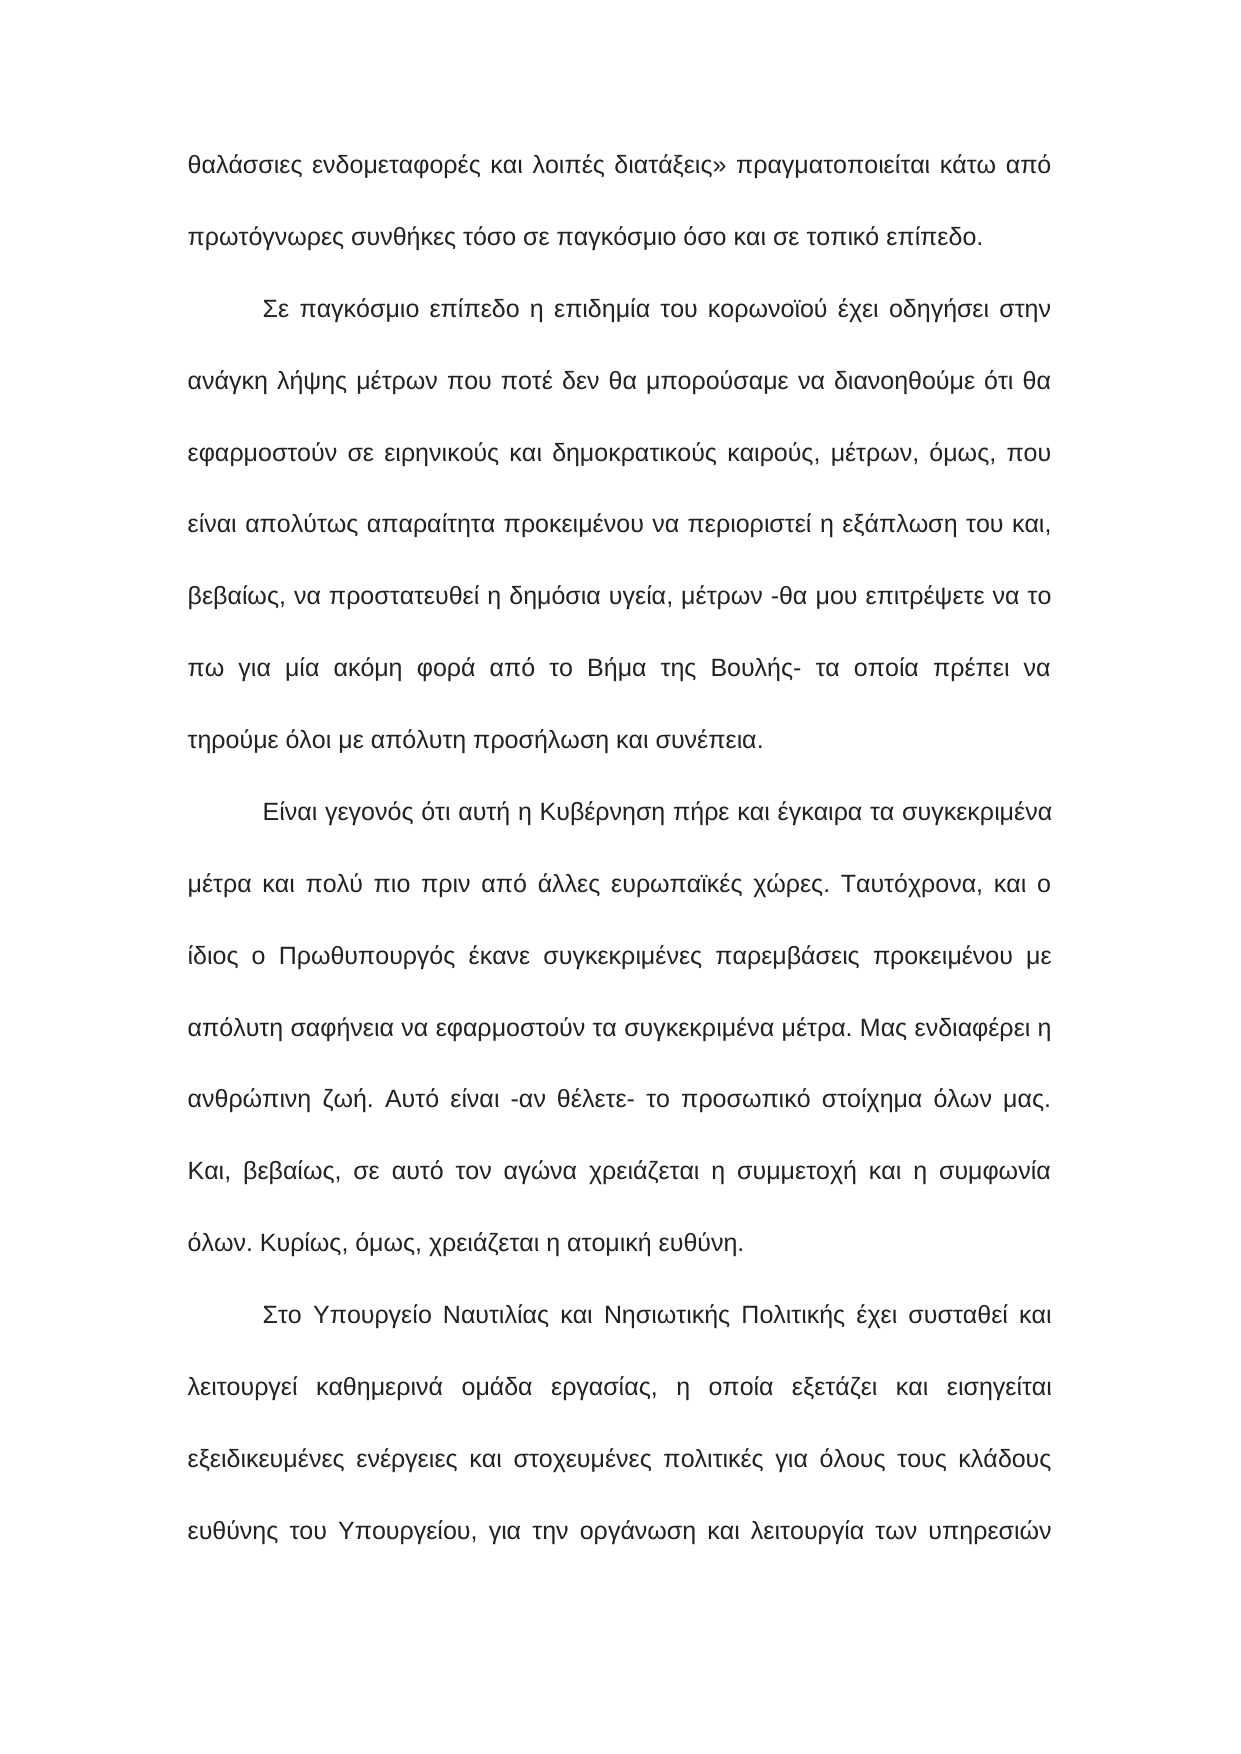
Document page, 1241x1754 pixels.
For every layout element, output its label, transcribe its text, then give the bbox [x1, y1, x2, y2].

text Σε παγκόσμιο επίπεδο η επιδημία του κορωνοϊού έχει οδηγήσει στην ανάγκη λήψης μέτρων που ποτέ δεν θα μπορούσαμε να διανοηθούμε ότι θα εφαρμοστούν σε ειρηνικούς και δημοκρατικούς καιρούς, μέτρων, όμως, που είναι απολύτως απαραίτητα προκειμένου να περιοριστεί η εξάπλωση του και, βεβαίως, να προστατευθεί η δημόσια υγεία, μέτρων -θα μου επιτρέψετε να το πω για μία ακόμη φορά από το Βήμα της Βουλής- τα οποία πρέπει να τηρούμε όλοι με απόλυτη προσήλωση και συνέπεια. [187, 294, 1053, 754]
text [187, 1395, 1053, 1544]
text Είναι γεγονός ότι αυτή η Κυβέρνηση πήρε και έγκαιρα τα συγκεκριμένα μέτρα και πολύ πιο πριν από άλλες ευρωπαϊκές χώρες. Ταυτόχρονα, και ο ίδιος ο Πρωθυπουργός έκανε συγκεκριμένες παρεμβάσεις προκειμένου με απόλυτη σαφήνεια να εφαρμοστούν τα συγκεκριμένα μέτρα. Μας ενδιαφέρει η ανθρώπινη ζωή. Αυτό είναι -αν θέλετε- το προσωπικό στοίχημα όλων μας. Και, βεβαίως, σε αυτό τον αγώνα χρειάζεται η συμμετοχή και η συμφωνία όλων. Κυρίως, όμως, χρειάζεται η ατομική ευθύνη. [187, 797, 1053, 1257]
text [187, 150, 1053, 251]
